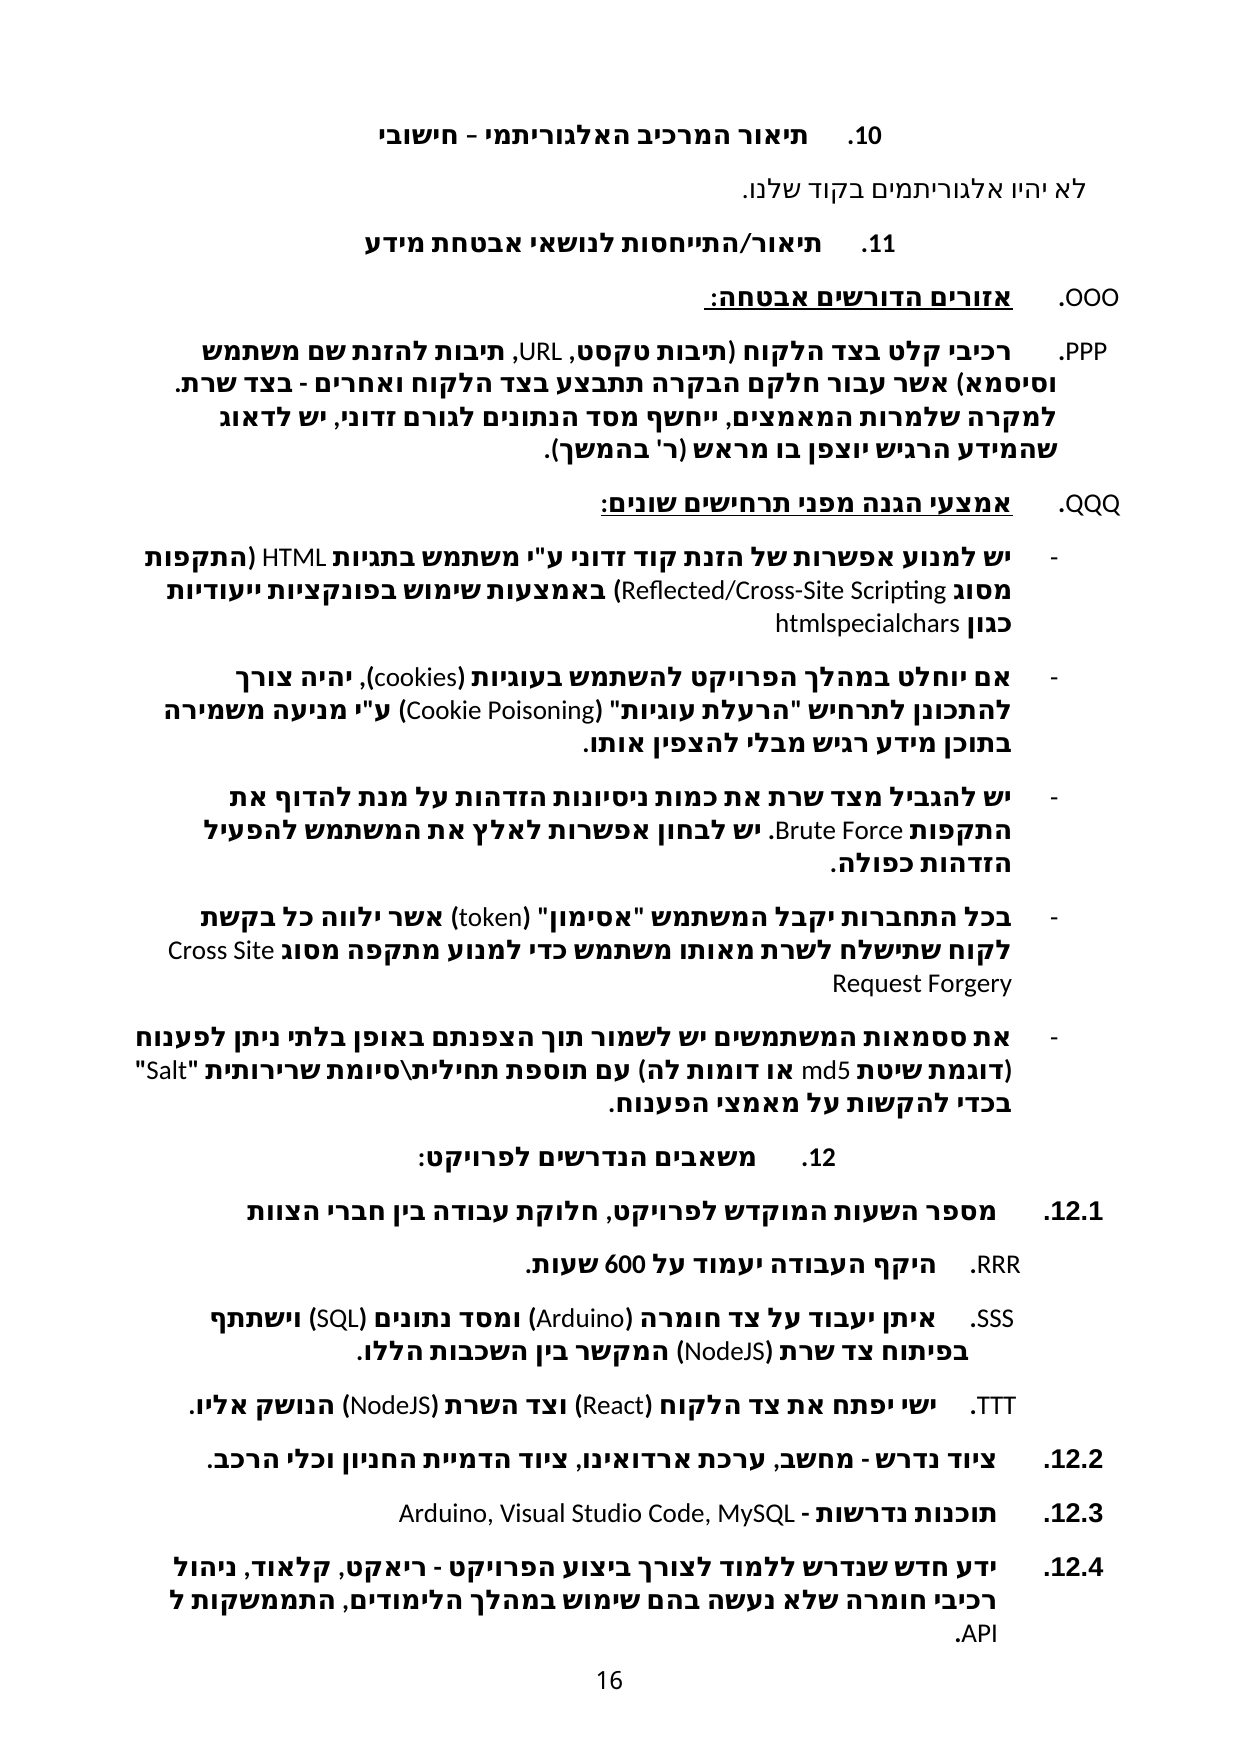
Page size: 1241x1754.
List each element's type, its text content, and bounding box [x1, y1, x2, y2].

subtitle אמצעי הגנה מפני תרחישים שונים: [131, 487, 1058, 519]
subtitle היקף העבודה יעמוד על 600 שעות. [131, 1248, 969, 1281]
subtitle את ססמאות המשתמשים יש לשמור תוך הצפנתם באופן בלתי ניתן לפענוח (דוגמת שיטת md5 או דומות לה) עם תוספת תחילית\סיומת שרירותית "Salt" בכדי להקשות על מאמצי הפענוח. [131, 1020, 1050, 1119]
subtitle ישי יפתח את צד הלקוח (React) וצד השרת (NodeJS) הנושק אליו. [131, 1388, 969, 1421]
subtitle תיאור/התייחסות לנושאי אבטחת מידע [131, 226, 1087, 259]
subtitle אזורים הדורשים אבטחה: [131, 280, 1058, 313]
text לא יהיו אלגוריתמים בקוד שלנו. [131, 172, 1087, 205]
subtitle ציוד נדרש - מחשב, ערכת ארדואינו, ציוד הדמיית החניון וכלי הרכב. [131, 1442, 1043, 1475]
subtitle יש למנוע אפשרות של הזנת קוד זדוני ע"י משתמש בתגיות HTML (התקפות מסוג Reflected/Cross-Site Scripting) באמצעות שימוש בפונקציות ייעודיות כגון htmlspecialchars [131, 540, 1050, 639]
subtitle תוכנות נדרשות - Arduino, Visual Studio Code, MySQL [131, 1496, 1043, 1529]
subtitle משאבים הנדרשים לפרויקט: [131, 1140, 1087, 1173]
subtitle תיאור המרכיב האלגוריתמי – חישובי [131, 118, 1087, 151]
subtitle רכיבי קלט בצד הלקוח (תיבות טקסט, URL, תיבות להזנת שם משתמש וסיסמא) אשר עבור חלקם הבקרה תתבצע בצד הלקוח ואחרים - בצד שרת. למקרה שלמרות המאמצים, ייחשף מסד הנתונים לגורם זדוני, יש לדאוג שהמידע הרגיש יוצפן בו מראש (ר' בהמשך). [131, 334, 1058, 466]
subtitle ידע חדש שנדרש ללמוד לצורך ביצוע הפרויקט - ריאקט, קלאוד, ניהול רכיבי חומרה שלא נעשה בהם שימוש במהלך הלימודים, התממשקות לAPI. [131, 1550, 1043, 1649]
subtitle אם יוחלט במהלך הפרויקט להשתמש בעוגיות (cookies), יהיה צורך להתכונן לתרחיש "הרעלת עוגיות" (Cookie Poisoning) ע"י מניעה משמירה בתוכן מידע רגיש מבלי להצפין אותו. [131, 660, 1050, 759]
subtitle יש להגביל מצד שרת את כמות ניסיונות הזדהות על מנת להדוף את התקפות Brute Force. יש לבחון אפשרות לאלץ את המשתמש להפעיל הזדהות כפולה. [131, 780, 1050, 879]
subtitle בכל התחברות יקבל המשתמש "אסימון" (token) אשר ילווה כל בקשת לקוח שתישלח לשרת מאותו משתמש כדי למנוע מתקפה מסוג Cross Site Request Forgery [131, 900, 1050, 999]
subtitle איתן יעבוד על צד חומרה (Arduino) ומסד נתונים (SQL) וישתתף בפיתוח צד שרת (NodeJS) המקשר בין השכבות הללו. [131, 1301, 969, 1367]
subtitle מספר השעות המוקדש לפרויקט, חלוקת עבודה בין חברי הצוות [131, 1194, 1043, 1227]
